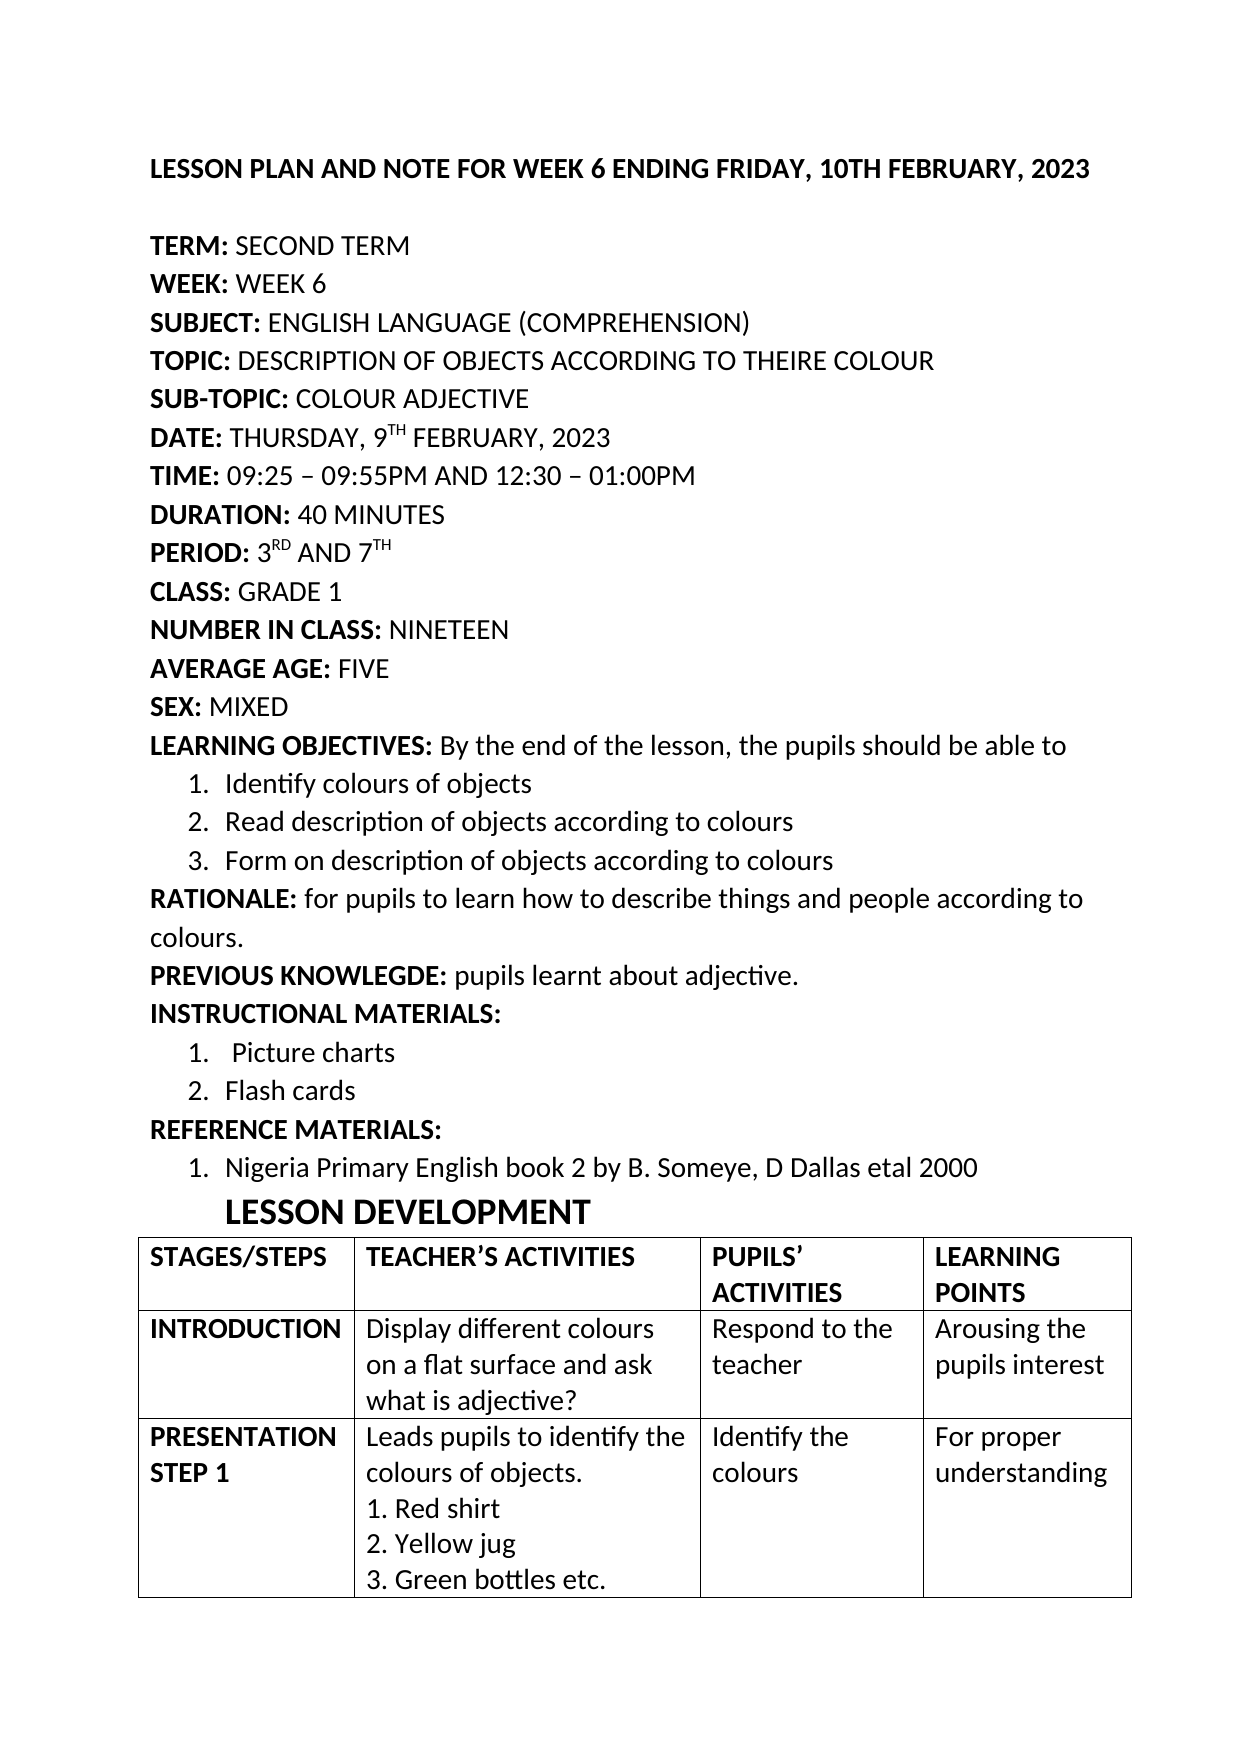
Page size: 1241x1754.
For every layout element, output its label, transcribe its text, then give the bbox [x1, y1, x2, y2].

list Read description of objects according to colours [187, 803, 1090, 839]
table_header LEARNING POINTS [924, 1238, 1131, 1309]
list Identify colours of objects [187, 765, 1090, 801]
table_cell INTRODUCTION [139, 1311, 354, 1417]
text SUB-TOPIC: COLOUR ADJECTIVE [150, 381, 1090, 416]
text DATE: THURSDAY, 9TH FEBRUARY, 2023 [150, 419, 1090, 455]
text SUBJECT: ENGLISH LANGUAGE (COMPREHENSION) [150, 304, 1090, 339]
text LEARNING OBJECTIVES: By the end of the lesson, the pupils should be able to [150, 727, 1090, 762]
text PREVIOUS KNOWLEGDE: pupils learnt about adjective. [150, 957, 1090, 993]
text TOPIC: DESCRIPTION OF OBJECTS ACCORDING TO THEIRE COLOUR [150, 342, 1090, 378]
list LESSON DEVELOPMENT [225, 1188, 1090, 1234]
text RATIONALE: for pupils to learn how to describe things and people according to colours. [150, 880, 1090, 954]
table_cell Arousing the pupils interest [924, 1311, 1131, 1417]
text PERIOD: 3RD AND 7TH [150, 534, 1090, 570]
table_cell PRESENTATION STEP 1 [139, 1419, 354, 1597]
list Nigeria Primary English book 2 by B. Someye, D Dallas etal 2000 [187, 1149, 1090, 1185]
text CLASS: GRADE 1 [150, 573, 1090, 608]
list Picture charts [187, 1034, 1090, 1070]
table_cell Display different colours on a flat surface and ask what is adjective? [355, 1311, 700, 1417]
table_cell For proper understanding [924, 1419, 1131, 1597]
text AVERAGE AGE: FIVE [150, 650, 1090, 685]
table_cell Leads pupils to identify the colours of objects. Red shirt Yellow jug Green bottles etc. [355, 1419, 700, 1597]
text WEEK: WEEK 6 [150, 265, 1090, 301]
list Form on description of objects according to colours [187, 842, 1090, 877]
text DURATION: 40 MINUTES [150, 496, 1090, 532]
list Flash cards [187, 1072, 1090, 1108]
text NUMBER IN CLASS: NINETEEN [150, 611, 1090, 647]
text TERM: SECOND TERM [150, 227, 1090, 262]
text SEX: MIXED [150, 688, 1090, 724]
text LESSON PLAN AND NOTE FOR WEEK 6 ENDING FRIDAY, 10TH FEBRUARY, 2023 [150, 150, 1090, 186]
text INSTRUCTIONAL MATERIALS: [150, 996, 1090, 1031]
table_header PUPILS’ ACTIVITIES [701, 1238, 923, 1309]
table_cell Respond to the teacher [701, 1311, 923, 1417]
text TIME: 09:25 – 09:55PM AND 12:30 – 01:00PM [150, 457, 1090, 493]
text REFERENCE MATERIALS: [150, 1111, 1090, 1147]
table_cell Identify the colours [701, 1419, 923, 1597]
table_header STAGES/STEPS [139, 1238, 354, 1309]
table_header TEACHER’S ACTIVITIES [355, 1238, 700, 1309]
